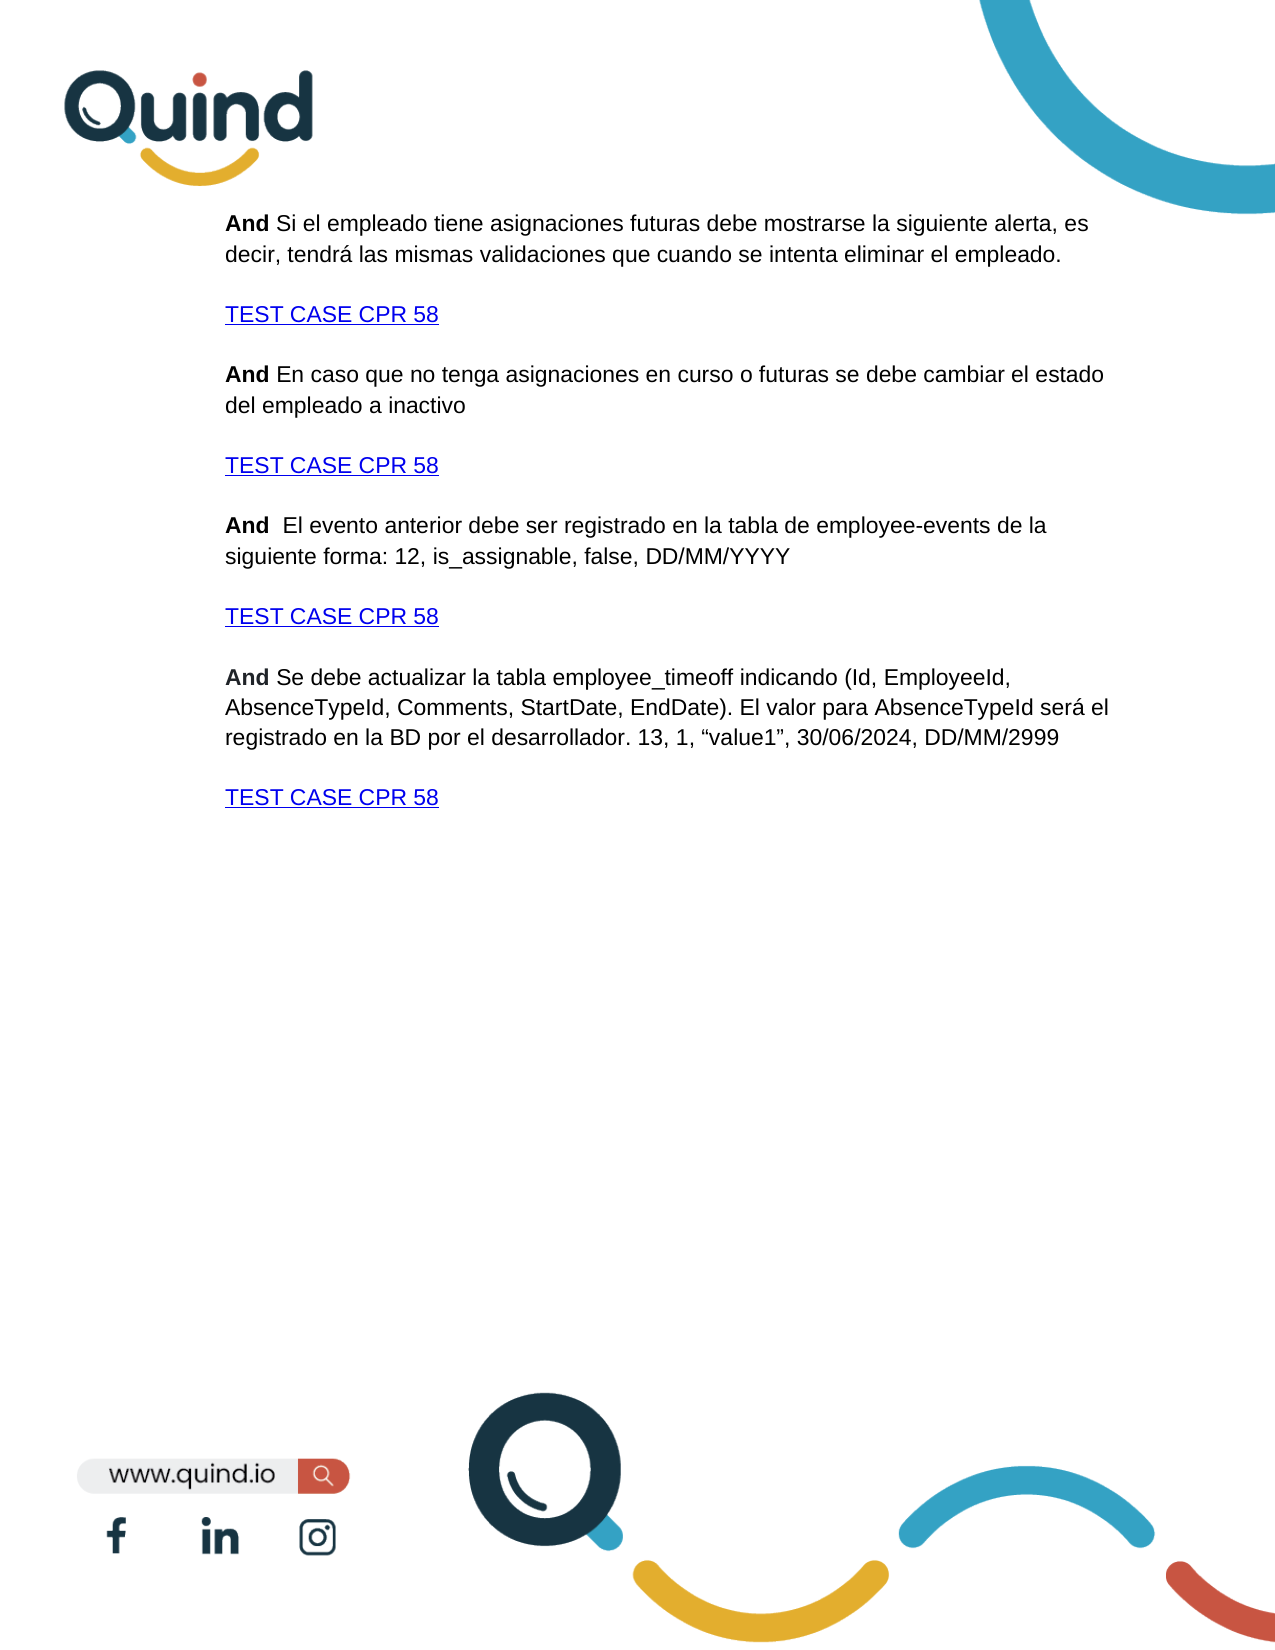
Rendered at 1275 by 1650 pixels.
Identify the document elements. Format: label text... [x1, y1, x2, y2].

text TEST CASE CPR 58 [225, 784, 1125, 811]
text And Se debe actualizar la tabla employee_timeoff indicando (Id, EmployeeId, AbsenceTypeId, Comments, StartDate, EndDate). El valor para AbsenceTypeId será el registrado en la BD por el desarrollador. 13, 1, “value1”, 30/06/2024, DD/MM/2999 [225, 663, 1125, 750]
text TEST CASE CPR 58 [150, 301, 1125, 327]
text And Si el empleado tiene asignaciones futuras debe mostrarse la siguiente alerta, es decir, tendrá las mismas validaciones que cuando se intenta eliminar el empleado. [225, 210, 1125, 267]
text And En caso que no tenga asignaciones en curso o futuras se debe cambiar el estado del empleado a inactivo [225, 361, 1125, 418]
picture [0, 0, 1275, 1650]
text And El evento anterior debe ser registrado en la tabla de employee-events de la siguiente forma: 12, is_assignable, false, DD/MM/YYYY [225, 512, 1125, 569]
text TEST CASE CPR 58 [225, 452, 1125, 478]
text TEST CASE CPR 58 [225, 603, 1125, 629]
